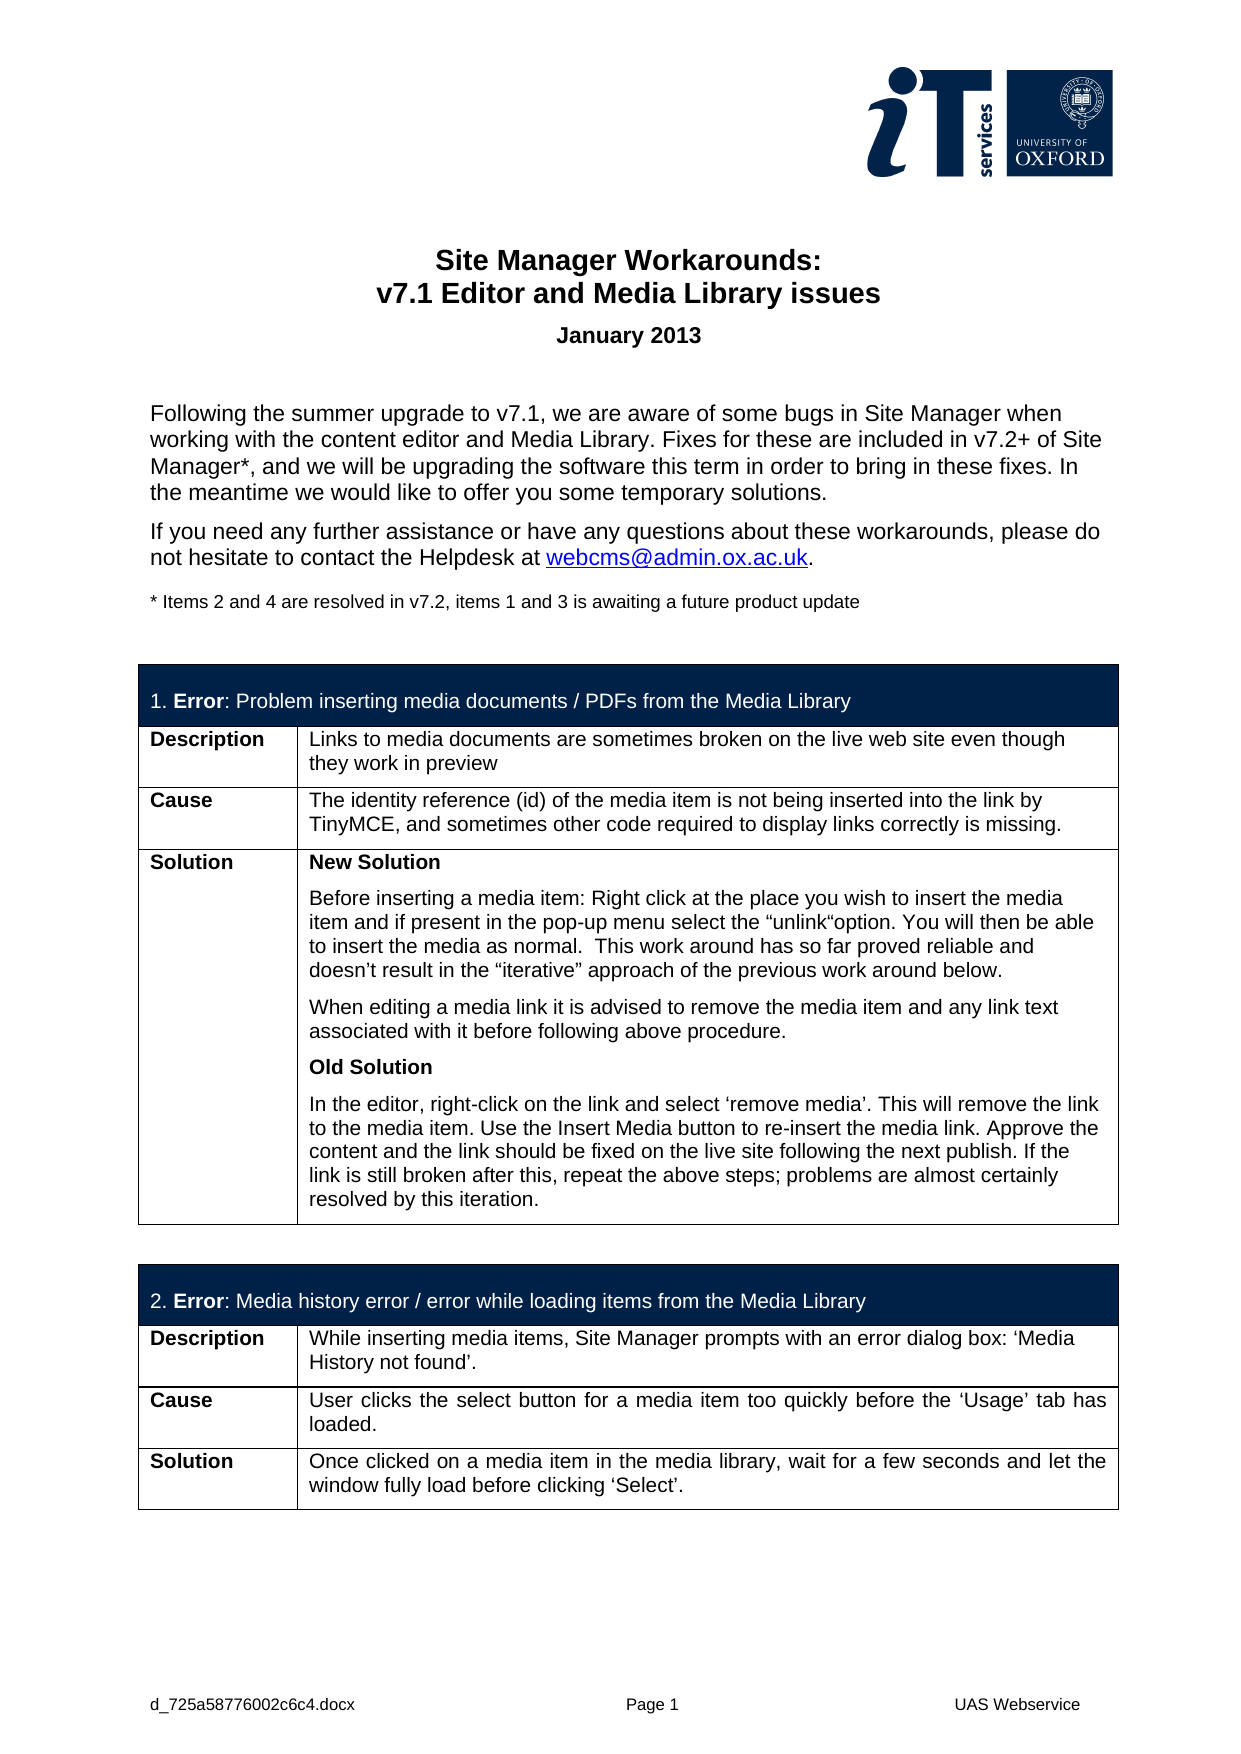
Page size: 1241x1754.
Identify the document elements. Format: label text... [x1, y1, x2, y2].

text If you need any further assistance or have any questions about these workarounds, please do not hesitate to contact the Helpdesk at webcms@admin.ox.ac.uk. [150, 518, 1107, 571]
table_header 1. Error: Problem inserting media documents / PDFs from the Media Library [139, 665, 1118, 726]
table_cell Links to media documents are sometimes broken on the live web site even though they work in preview [298, 727, 1118, 787]
table_header 2. Error: Media history error / error while loading items from the Media Library [139, 1265, 1118, 1325]
text January 2013 [150, 322, 1107, 348]
text Site Manager Workarounds: v7.1 Editor and Media Library issues [150, 243, 1107, 310]
table_cell Once clicked on a media item in the media library, wait for a few seconds and let the window fully load before clicking ‘Select’. [298, 1449, 1118, 1509]
table_cell The identity reference (id) of the media item is not being inserted into the link by TinyMCE, and sometimes other code required to display links correctly is missing. [298, 788, 1118, 849]
table_cell Cause [139, 1388, 297, 1448]
text * Items 2 and 4 are resolved in v7.2, items 1 and 3 is awaiting a future product update [150, 591, 1107, 613]
table_cell New Solution Before inserting a media item: Right click at the place you wish to insert the media item and if present in the pop-up menu select the “unlink“option. You will then be able to insert the media as normal. This work around has so far proved reliable and doesn’t result in the “iterative” approach of the previous work around below. When editing a media link it is advised to remove the media item and any link text associated with it before following above procedure. Old Solution In the editor, right-click on the link and select ‘remove media’. This will remove the link to the media item. Use the Insert Media button to re-insert the media link. Approve the content and the link should be fixed on the live site following the next publish. If the link is still broken after this, repeat the above steps; problems are almost certainly resolved by this iteration. [298, 850, 1118, 1224]
table_cell Description [139, 1326, 297, 1386]
table_cell While inserting media items, Site Manager prompts with an error dialog box: ‘Media History not found’. [298, 1326, 1118, 1386]
table_cell Solution [139, 850, 297, 1224]
table_cell User clicks the select button for a media item too quickly before the ‘Usage’ tab has loaded. [298, 1388, 1118, 1448]
table_cell Solution [139, 1449, 297, 1509]
table_cell Cause [139, 788, 297, 849]
text Following the summer upgrade to v7.1, we are aware of some bugs in Site Manager when working with the content editor and Media Library. Fixes for these are included in v7.2+ of Site Manager*, and we will be upgrading the software this term in order to bring in these fixes. In the meantime we would like to offer you some temporary solutions. [150, 400, 1107, 505]
table_cell Description [139, 727, 297, 787]
picture [867, 67, 1113, 177]
